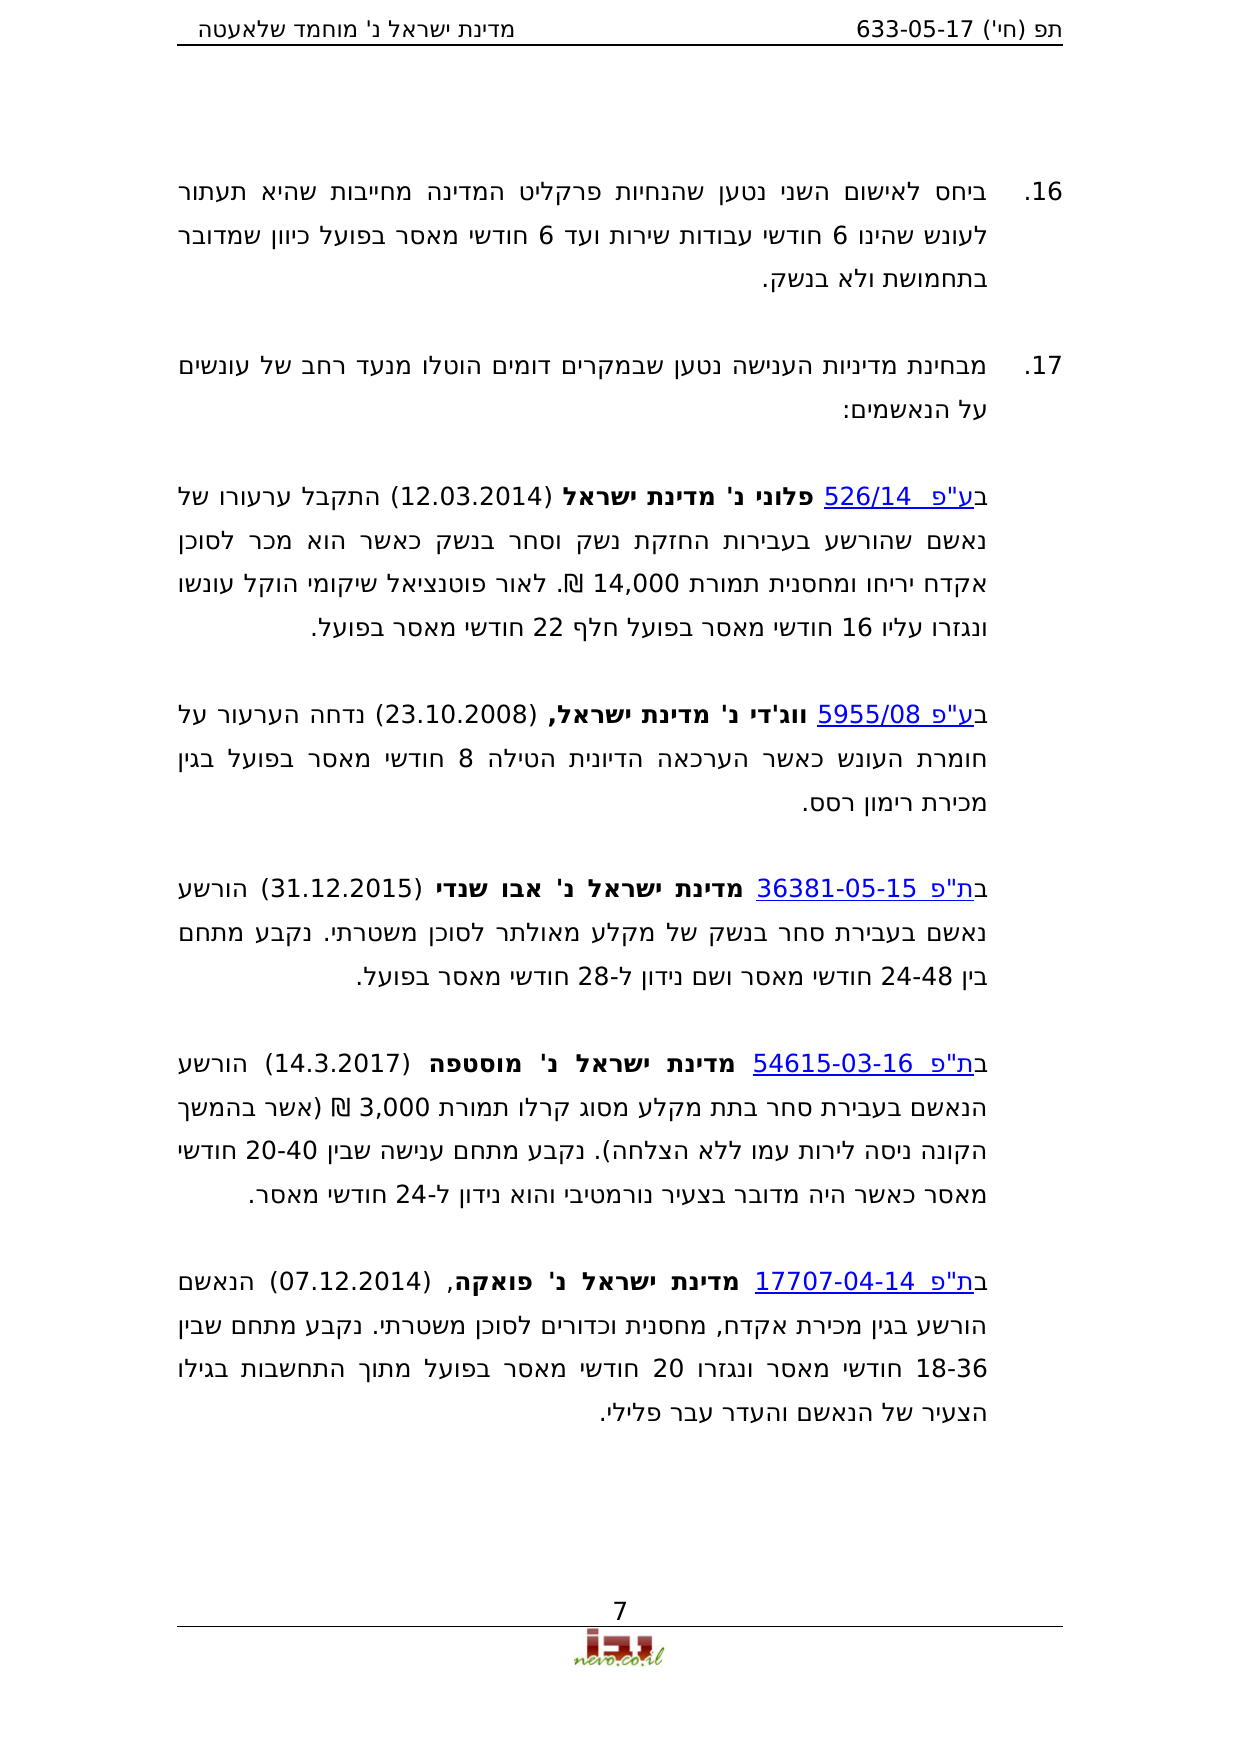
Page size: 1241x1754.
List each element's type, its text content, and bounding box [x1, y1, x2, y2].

text בת"פ 54615-03-16 מדינת ישראל נ' מוסטפה (14.3.2017) הורשע הנאשם בעבירת סחר בתת מקלע מסוג קרלו תמורת 3,000 ₪ (אשר בהמשך הקונה ניסה לירות עמו ללא הצלחה). נקבע מתחם ענישה שבין 20-40 חודשי מאסר כאשר היה מדובר בצעיר נורמטיבי והוא נידון ל-24 חודשי מאסר. [177, 1049, 988, 1209]
text בת"פ 17707-04-14 מדינת ישראל נ' פואקה, (07.12.2014) הנאשם הורשע בגין מכירת אקדח, מחסנית וכדורים לסוכן משטרתי. נקבע מתחם שבין 18-36 חודשי מאסר ונגזרו 20 חודשי מאסר בפועל מתוך התחשבות בגילו הצעיר של הנאשם והעדר עבר פלילי. [177, 1267, 988, 1428]
text בע"פ 5955/08 ווג'די נ' מדינת ישראל, (23.10.2008) נדחה הערעור על חומרת העונש כאשר הערכאה הדיונית הטילה 8 חודשי מאסר בפועל בגין מכירת רימון רסס. [177, 700, 988, 817]
text בע"פ 526/14 פלוני נ' מדינת ישראל (12.03.2014) התקבל ערעורו של נאשם שהורשע בעבירות החזקת נשק וסחר בנשק כאשר הוא מכר לסוכן אקדח יריחו ומחסנית תמורת 14,000 ₪. לאור פוטנציאל שיקומי הוקל עונשו ונגזרו עליו 16 חודשי מאסר בפועל חלף 22 חודשי מאסר בפועל. [177, 482, 988, 643]
text בת"פ 36381-05-15 מדינת ישראל נ' אבו שנדי (31.12.2015) הורשע נאשם בעבירת סחר בנשק של מקלע מאולתר לסוכן משטרתי. נקבע מתחם בין 24-48 חודשי מאסר ושם נידון ל-28 חודשי מאסר בפועל. [177, 875, 988, 991]
picture [574, 1628, 666, 1667]
text 17. מבחינת מדיניות הענישה נטען שבמקרים דומים הוטלו מנעד רחב של עונשים על הנאשמים: [177, 352, 1063, 424]
text 16. ביחס לאישום השני נטען שהנחיות פרקליט המדינה מחייבות שהיא תעתור לעונש שהינו 6 חודשי עבודות שירות ועד 6 חודשי מאסר בפועל כיוון שמדובר בתחמושת ולא בנשק. [177, 177, 1063, 294]
